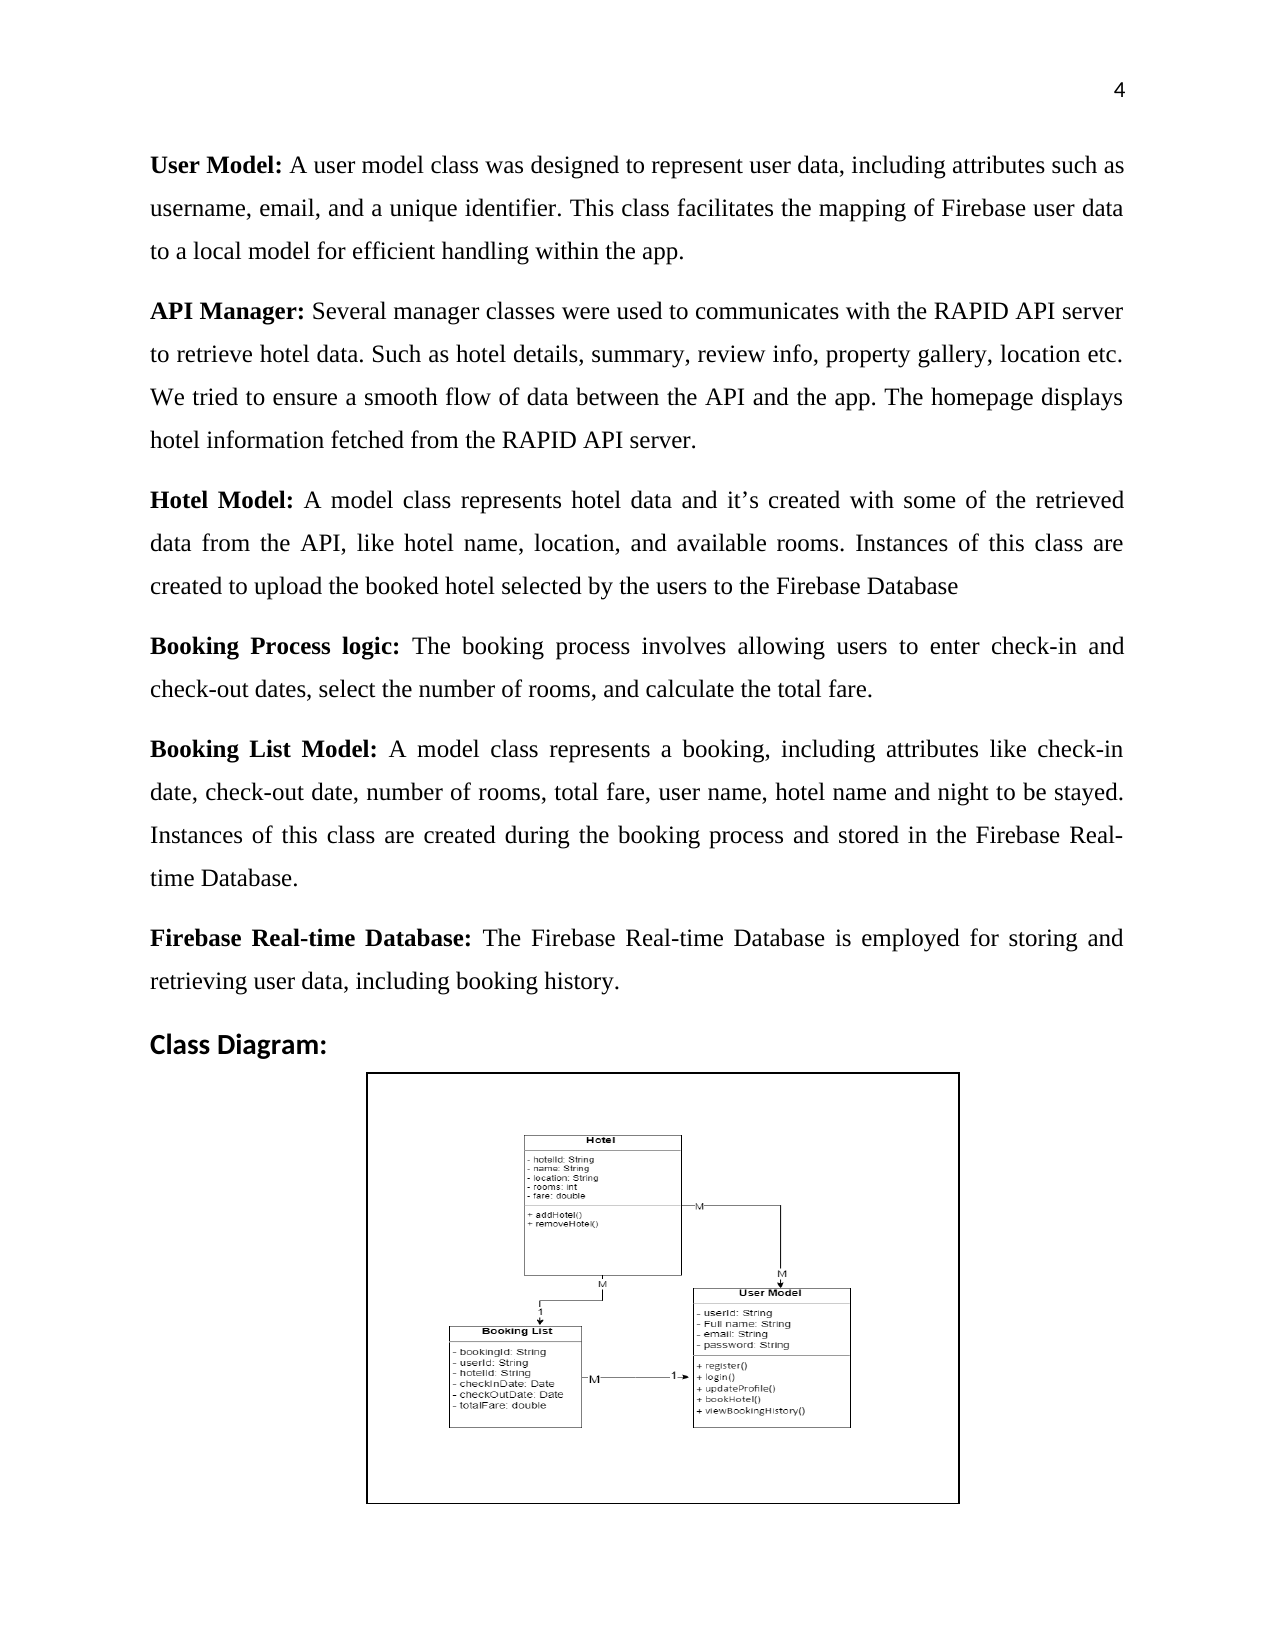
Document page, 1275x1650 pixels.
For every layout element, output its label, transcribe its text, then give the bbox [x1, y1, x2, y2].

text Firebase Real-time Database: The Firebase Real-time Database is employed for storing and retrieving user data, including booking history. [150, 923, 1125, 995]
text API Manager: Several manager classes were used to communicates with the RAPID API server to retrieve hotel data. Such as hotel details, summary, review info, property gallery, location etc. We tried to ensure a smooth flow of data between the API and the app. The homepage displays hotel information fetched from the RAPID API server. [150, 296, 1125, 454]
text Booking Process logic: The booking process involves allowing users to enter check-in and check-out dates, select the number of rooms, and calculate the total fare. [150, 631, 1125, 703]
text Class Diagram: [150, 1026, 1125, 1062]
text Hotel Model: A model class represents hotel data and it’s created with some of the retrieved data from the API, like hotel name, location, and available rooms. Instances of this class are created to upload the booked hotel selected by the users to the Firebase Database [150, 485, 1125, 600]
text Booking List Model: A model class represents a booking, including attributes like check-in date, check-out date, number of rooms, total fare, user name, hotel name and night to be stayed. Instances of this class are created during the booking process and stored in the Firebase Real-time Database. [150, 734, 1125, 892]
text User Model: A user model class was designed to represent user data, including attributes such as username, email, and a unique identifier. This class facilitates the mapping of Firebase user data to a local model for efficient handling within the app. [150, 150, 1125, 265]
picture [382, 1080, 931, 1497]
